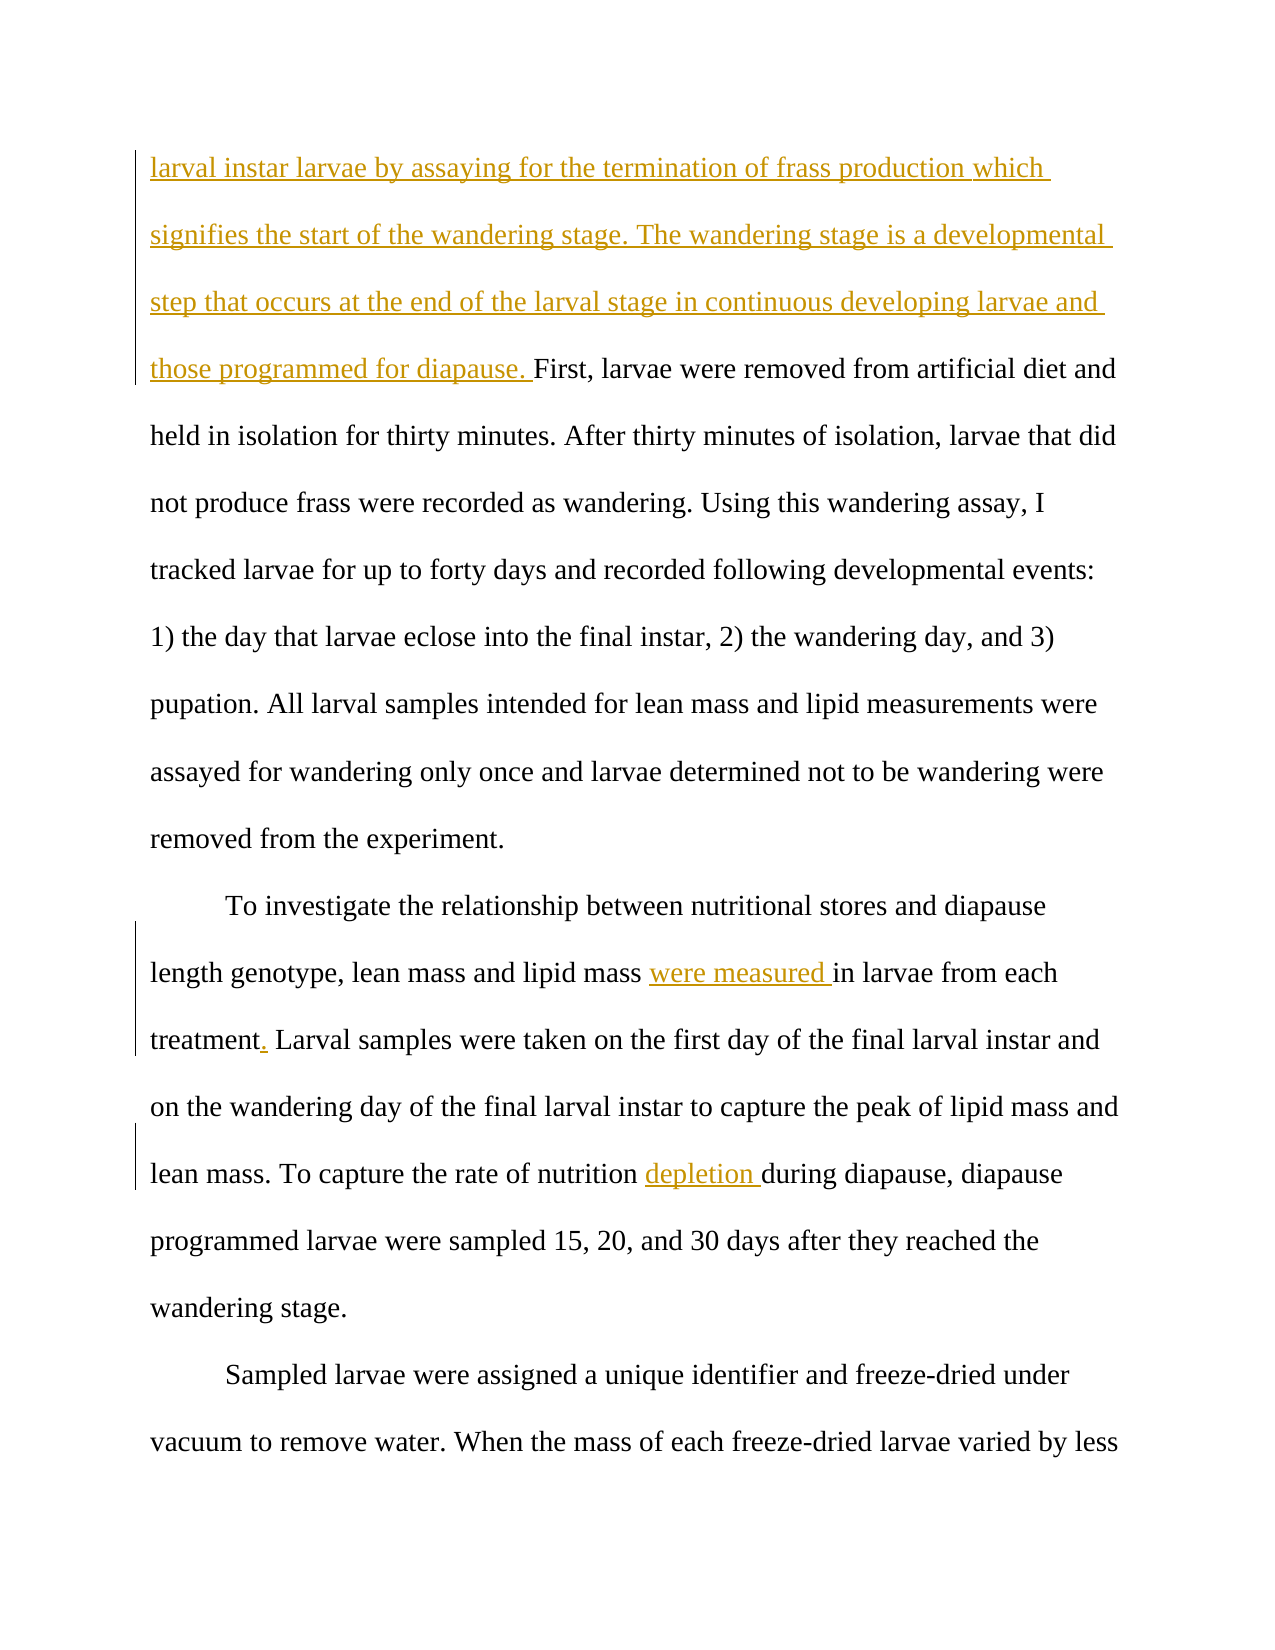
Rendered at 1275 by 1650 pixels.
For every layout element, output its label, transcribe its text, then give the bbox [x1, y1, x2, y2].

text To investigate the relationship between nutritional stores and diapause length genotype, lean mass and lipid mass in larvae from each treatment Larval samples were taken on the first day of the final larval instar and on the wandering day of the final larval instar to capture the peak of lipid mass and lean mass. To capture the rate of nutrition during diapause, diapause programmed larvae were sampled 15, 20, and 30 days after they reached the wandering stage. [150, 888, 1125, 1324]
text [150, 1357, 1125, 1458]
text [150, 150, 1125, 854]
